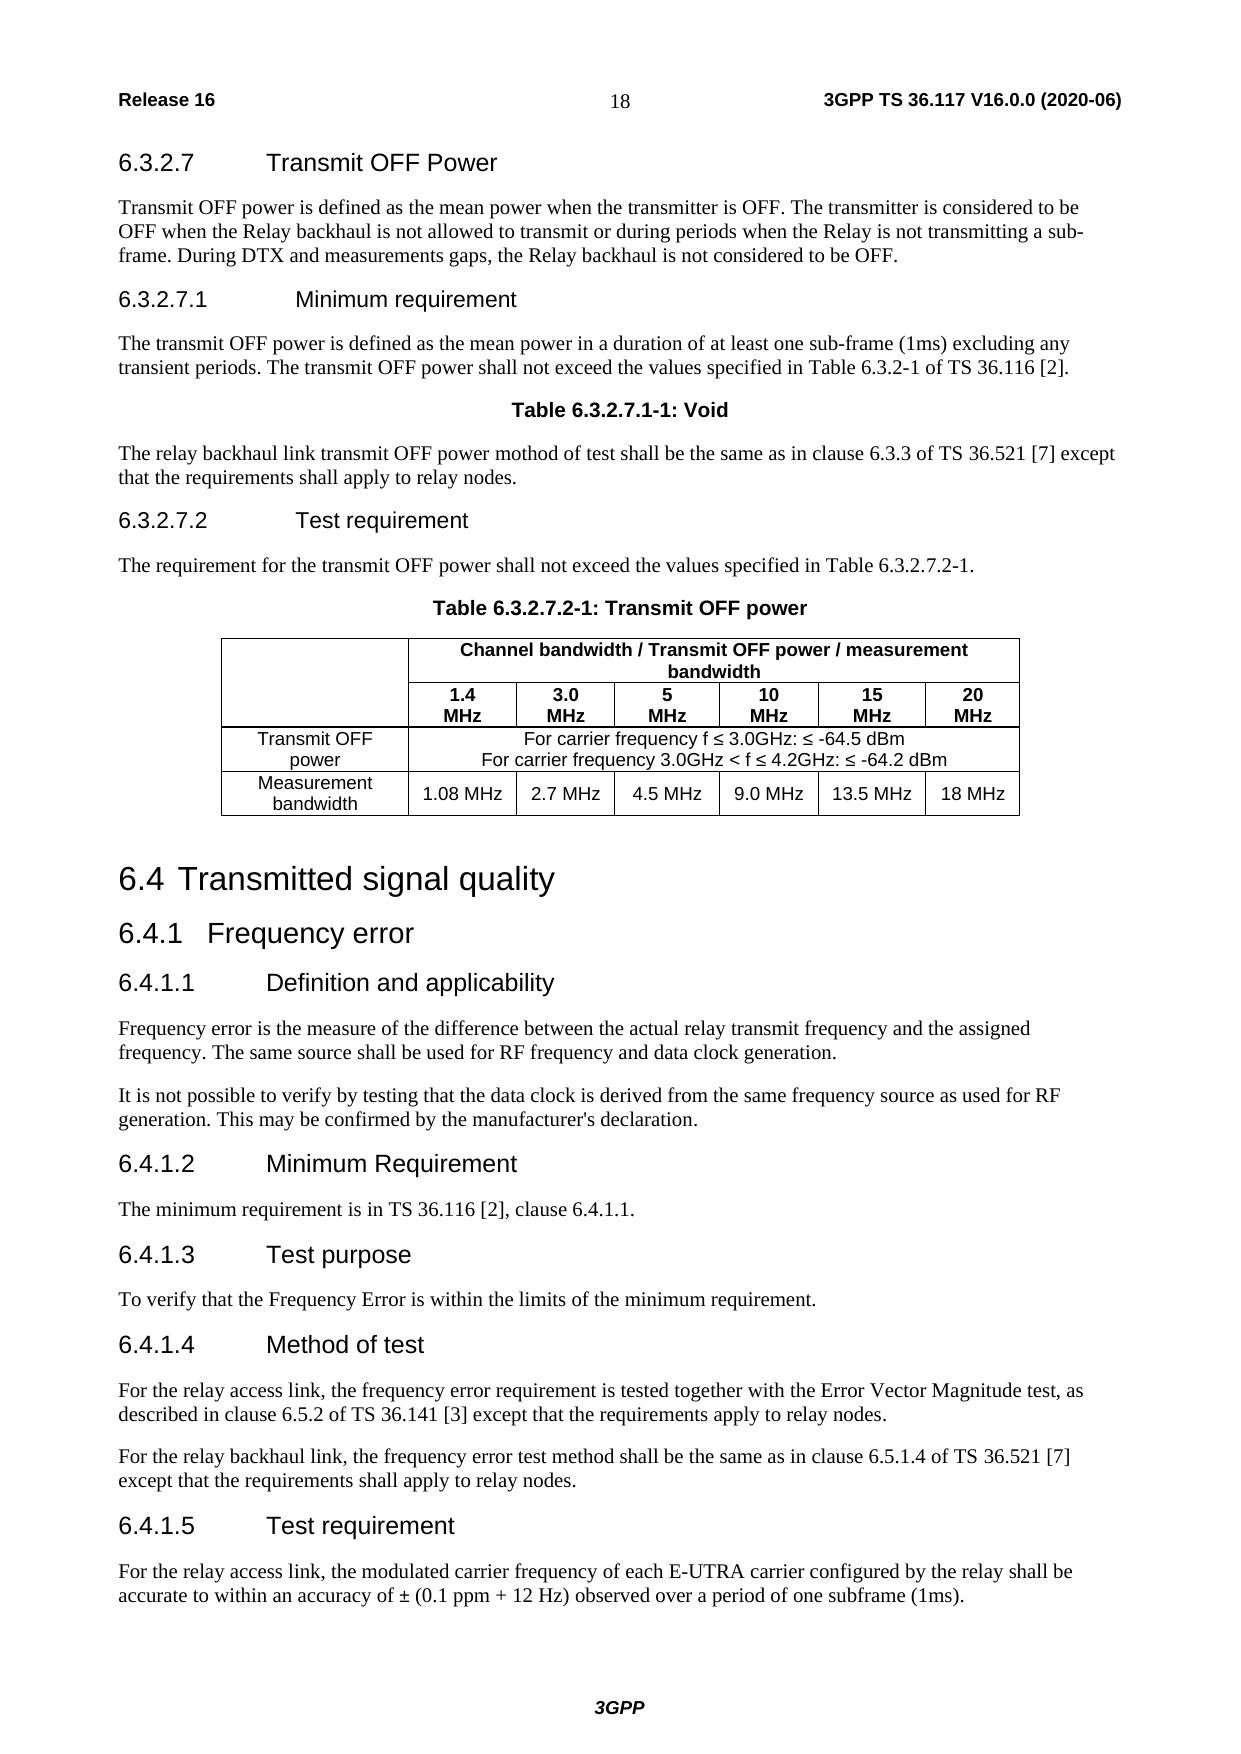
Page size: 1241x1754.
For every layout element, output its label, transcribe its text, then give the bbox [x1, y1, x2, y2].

text For the relay backhaul link, the frequency error test method shall be the same as in clause 6.5.1.4 of TS 36.521 [7] except that the requirements shall apply to relay nodes. [118, 1444, 1122, 1492]
subtitle 6.4 Transmitted signal quality [118, 859, 1122, 897]
table_cell Transmit OFF power [222, 728, 408, 771]
table_cell For carrier frequency f ≤ 3.0GHz: ≤ -64.5 dBm For carrier frequency 3.0GHz < f ≤ 4.2GHz: ≤ -64.2 dBm [409, 728, 1019, 771]
subtitle 6.3.2.7.2 Test requirement [118, 507, 1122, 534]
subtitle 6.4.1.4 Method of test [118, 1330, 1122, 1359]
list Table 6.3.2.7.2-1: Transmit OFF power [118, 595, 1122, 619]
subtitle 6.4.1.1 Definition and applicability [118, 968, 1122, 997]
subtitle 6.4.1.2 Minimum Requirement [118, 1149, 1122, 1178]
subtitle 6.4.1.3 Test purpose [118, 1240, 1122, 1268]
list Table 6.3.2.7.1-1: Void [118, 398, 1122, 422]
table_cell 2.7 MHz [517, 772, 614, 815]
subtitle 6.3.2.7.1 Minimum requirement [118, 286, 1122, 312]
text It is not possible to verify by testing that the data clock is derived from the same frequency source as used for RF generation. This may be confirmed by the manufacturer's declaration. [118, 1082, 1122, 1131]
subtitle 6.4.1.5 Test requirement [118, 1511, 1122, 1540]
text The requirement for the transmit OFF power shall not exceed the values specified in Table 6.3.2.7.2-1. [118, 553, 1122, 577]
text Frequency error is the measure of the difference between the actual relay transmit frequency and the assigned frequency. The same source shall be used for RF frequency and data clock generation. [118, 1016, 1122, 1064]
table_cell 15 MHz [819, 683, 925, 726]
table_cell 5 MHz [615, 683, 719, 726]
text The relay backhaul link transmit OFF power mothod of test shall be the same as in clause 6.3.3 of TS 36.521 [7] except that the requirements shall apply to relay nodes. [118, 441, 1122, 489]
table_cell 3.0 MHz [517, 683, 614, 726]
table_cell Measurement bandwidth [222, 772, 408, 815]
text The transmit OFF power is defined as the mean power in a duration of at least one sub-frame (1ms) excluding any transient periods. The transmit OFF power shall not exceed the values specified in Table 6.3.2-1 of TS 36.116 [2]. [118, 331, 1122, 379]
table_cell 4.5 MHz [615, 772, 719, 815]
table_header Channel bandwidth / Transmit OFF power / measurement bandwidth [409, 639, 1019, 682]
table_cell 13.5 MHz [819, 772, 925, 815]
table_cell 10 MHz [720, 683, 818, 726]
text To verify that the Frequency Error is within the limits of the minimum requirement. [118, 1287, 1122, 1311]
text Transmit OFF power is defined as the mean power when the transmitter is OFF. The transmitter is considered to be OFF when the Relay backhaul is not allowed to transmit or during periods when the Relay is not transmitting a sub-frame. During DTX and measurements gaps, the Relay backhaul is not considered to be OFF. [118, 195, 1122, 267]
text For the relay access link, the modulated carrier frequency of each E-UTRA carrier configured by the relay shall be accurate to within an accuracy of ± (0.1 ppm + 12 Hz) observed over a period of one subframe (1ms). [118, 1559, 1122, 1607]
text The minimum requirement is in TS 36.116 [2], clause 6.4.1.1. [118, 1197, 1122, 1221]
table_cell 20 MHz [926, 683, 1019, 726]
table_cell 1.4 MHz [409, 683, 516, 726]
table_header [222, 639, 408, 726]
text For the relay access link, the frequency error requirement is tested together with the Error Vector Magnitude test, as described in clause 6.5.2 of TS 36.141 [3] except that the requirements apply to relay nodes. [118, 1377, 1122, 1426]
table_cell 1.08 MHz [409, 772, 516, 815]
subtitle 6.4.1 Frequency error [118, 916, 1122, 949]
table_cell 9.0 MHz [720, 772, 818, 815]
subtitle 6.3.2.7 Transmit OFF Power [118, 147, 1122, 176]
table_cell 18 MHz [926, 772, 1019, 815]
